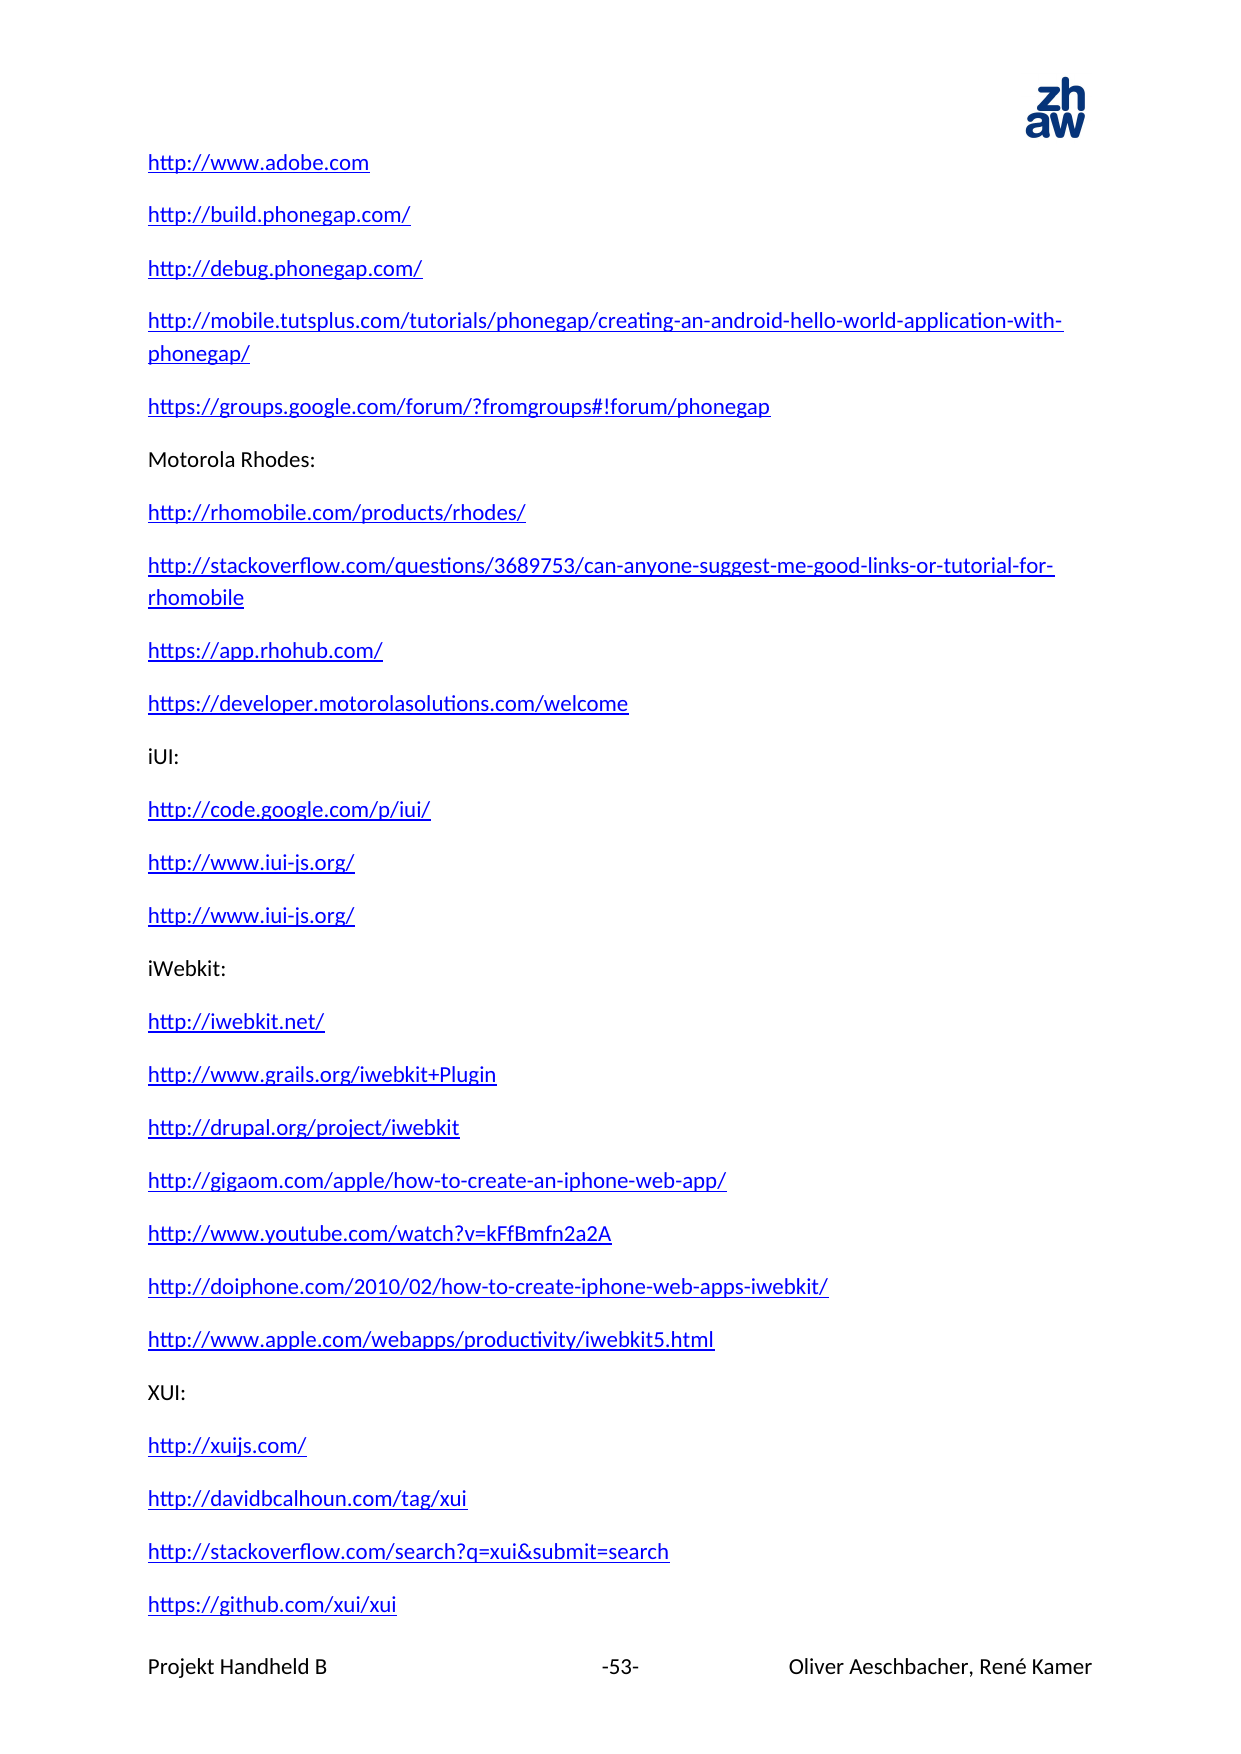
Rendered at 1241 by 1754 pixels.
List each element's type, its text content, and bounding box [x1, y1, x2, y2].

text http://debug.phonegap.com/ [148, 254, 1093, 282]
text http://build.phonegap.com/ [148, 201, 1093, 229]
text http://stackoverflow.com/search?q=xui&submit=search [148, 1537, 1093, 1566]
text http://www.apple.com/webapps/productivity/iwebkit5.html [148, 1325, 1093, 1353]
text http://www.adobe.com [148, 148, 1093, 176]
text http://gigaom.com/apple/how-to-create-an-iphone-web-app/ [148, 1166, 1093, 1194]
text http://rhomobile.com/products/rhodes/ [148, 498, 1093, 526]
text https://app.rhohub.com/ [148, 636, 1093, 664]
text http://code.google.com/p/iui/ [148, 795, 1093, 823]
text http://mobile.tutsplus.com/tutorials/phonegap/creating-an-android-hello-world-application-with-phonegap/ [148, 307, 1093, 367]
picture [1020, 73, 1093, 144]
text http://stackoverflow.com/questions/3689753/can-anyone-suggest-me-good-links-or-tutorial-for-rhomobile [148, 551, 1093, 611]
text https://developer.motorolasolutions.com/welcome [148, 689, 1093, 717]
text http://www.grails.org/iwebkit+Plugin [148, 1060, 1093, 1088]
text http://www.iui-js.org/ [148, 901, 1093, 929]
text http://xuijs.com/ [148, 1431, 1093, 1459]
text http://iwebkit.net/ [148, 1007, 1093, 1035]
text XUI: [148, 1378, 1093, 1406]
text http://doiphone.com/2010/02/how-to-create-iphone-web-apps-iwebkit/ [148, 1272, 1093, 1300]
text https://groups.google.com/forum/?fromgroups#!forum/phonegap [148, 392, 1093, 420]
text http://davidbcalhoun.com/tag/xui [148, 1484, 1093, 1512]
text Motorola Rhodes: [148, 445, 1093, 473]
text http://www.youtube.com/watch?v=kFfBmfn2a2A [148, 1219, 1093, 1247]
text http://www.iui-js.org/ [148, 848, 1093, 876]
text iWebkit: [148, 954, 1093, 982]
text https://github.com/xui/xui [148, 1591, 1093, 1618]
text iUI: [148, 742, 1093, 770]
text http://drupal.org/project/iwebkit [148, 1113, 1093, 1141]
